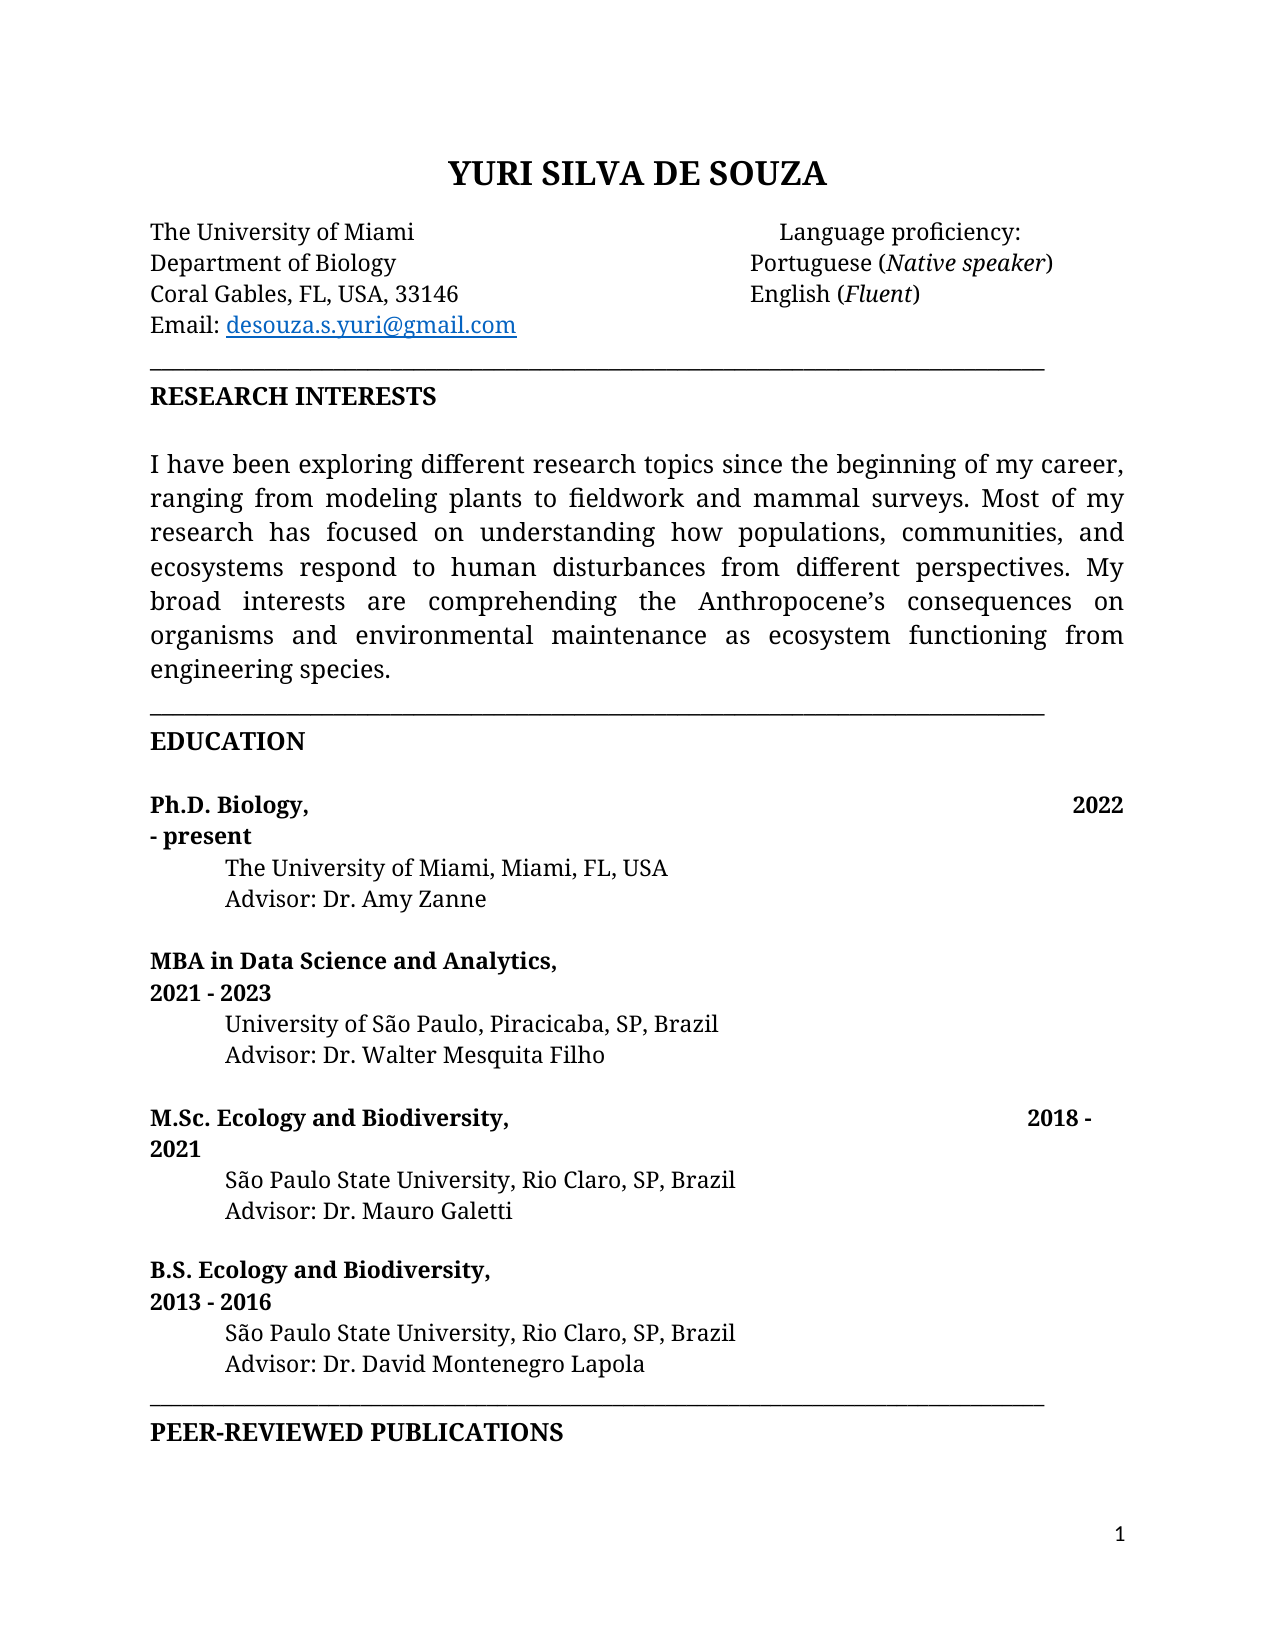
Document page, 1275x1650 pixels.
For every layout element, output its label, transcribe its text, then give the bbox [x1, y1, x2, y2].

text Advisor: Dr. Amy Zanne [225, 883, 1125, 914]
text São Paulo State University, Rio Claro, SP, Brazil [225, 1164, 1125, 1195]
text Portuguese (Native speaker) [675, 247, 1125, 278]
text Advisor: Dr. David Montenegro Lapola [225, 1348, 1125, 1379]
text B.S. Ecology and Biodiversity, 2013 - 2016 [150, 1254, 1125, 1317]
text _____________________________________________________________________________________ [150, 1379, 1125, 1411]
text ______________________________________________________________________________ [150, 341, 1125, 375]
text RESEARCH INTERESTS [150, 379, 1125, 413]
text YURI SILVA DE SOUZA [150, 150, 1125, 195]
text ______________________________________________________________________________ [150, 685, 1125, 719]
text The University of Miami, Miami, FL, USA [225, 851, 1125, 883]
text São Paulo State University, Rio Claro, SP, Brazil [225, 1317, 1125, 1348]
text MBA in Data Science and Analytics, 2021 - 2023 [150, 945, 1125, 1008]
text Language proficiency: [675, 216, 1125, 247]
text Advisor: Dr. Walter Mesquita Filho [225, 1039, 1125, 1070]
text PEER-REVIEWED PUBLICATIONS [150, 1415, 1125, 1449]
text M.Sc. Ecology and Biodiversity, 2018 - 2021 [150, 1101, 1125, 1164]
text Coral Gables, FL, USA, 33146 [150, 278, 600, 309]
text Department of Biology [150, 247, 600, 278]
text The University of Miami [150, 216, 600, 247]
text Email: desouza.s.yuri@gmail.com [150, 309, 600, 341]
text Ph.D. Biology, 2022 - present [150, 789, 1125, 851]
text Advisor: Dr. Mauro Galetti [225, 1195, 1125, 1226]
text I have been exploring different research topics since the beginning of my career, ranging from modeling plants to fieldwork and mammal surveys. Most of my research has focused on understanding how populations, communities, and ecosystems respond to human disturbances from different perspectives. My broad interests are comprehending the Anthropocene’s consequences on organisms and environmental maintenance as ecosystem functioning from engineering species. [150, 447, 1125, 685]
text EDUCATION [150, 724, 1125, 758]
text University of São Paulo, Piracicaba, SP, Brazil [225, 1008, 1125, 1039]
text English (Fluent) [675, 278, 1125, 309]
